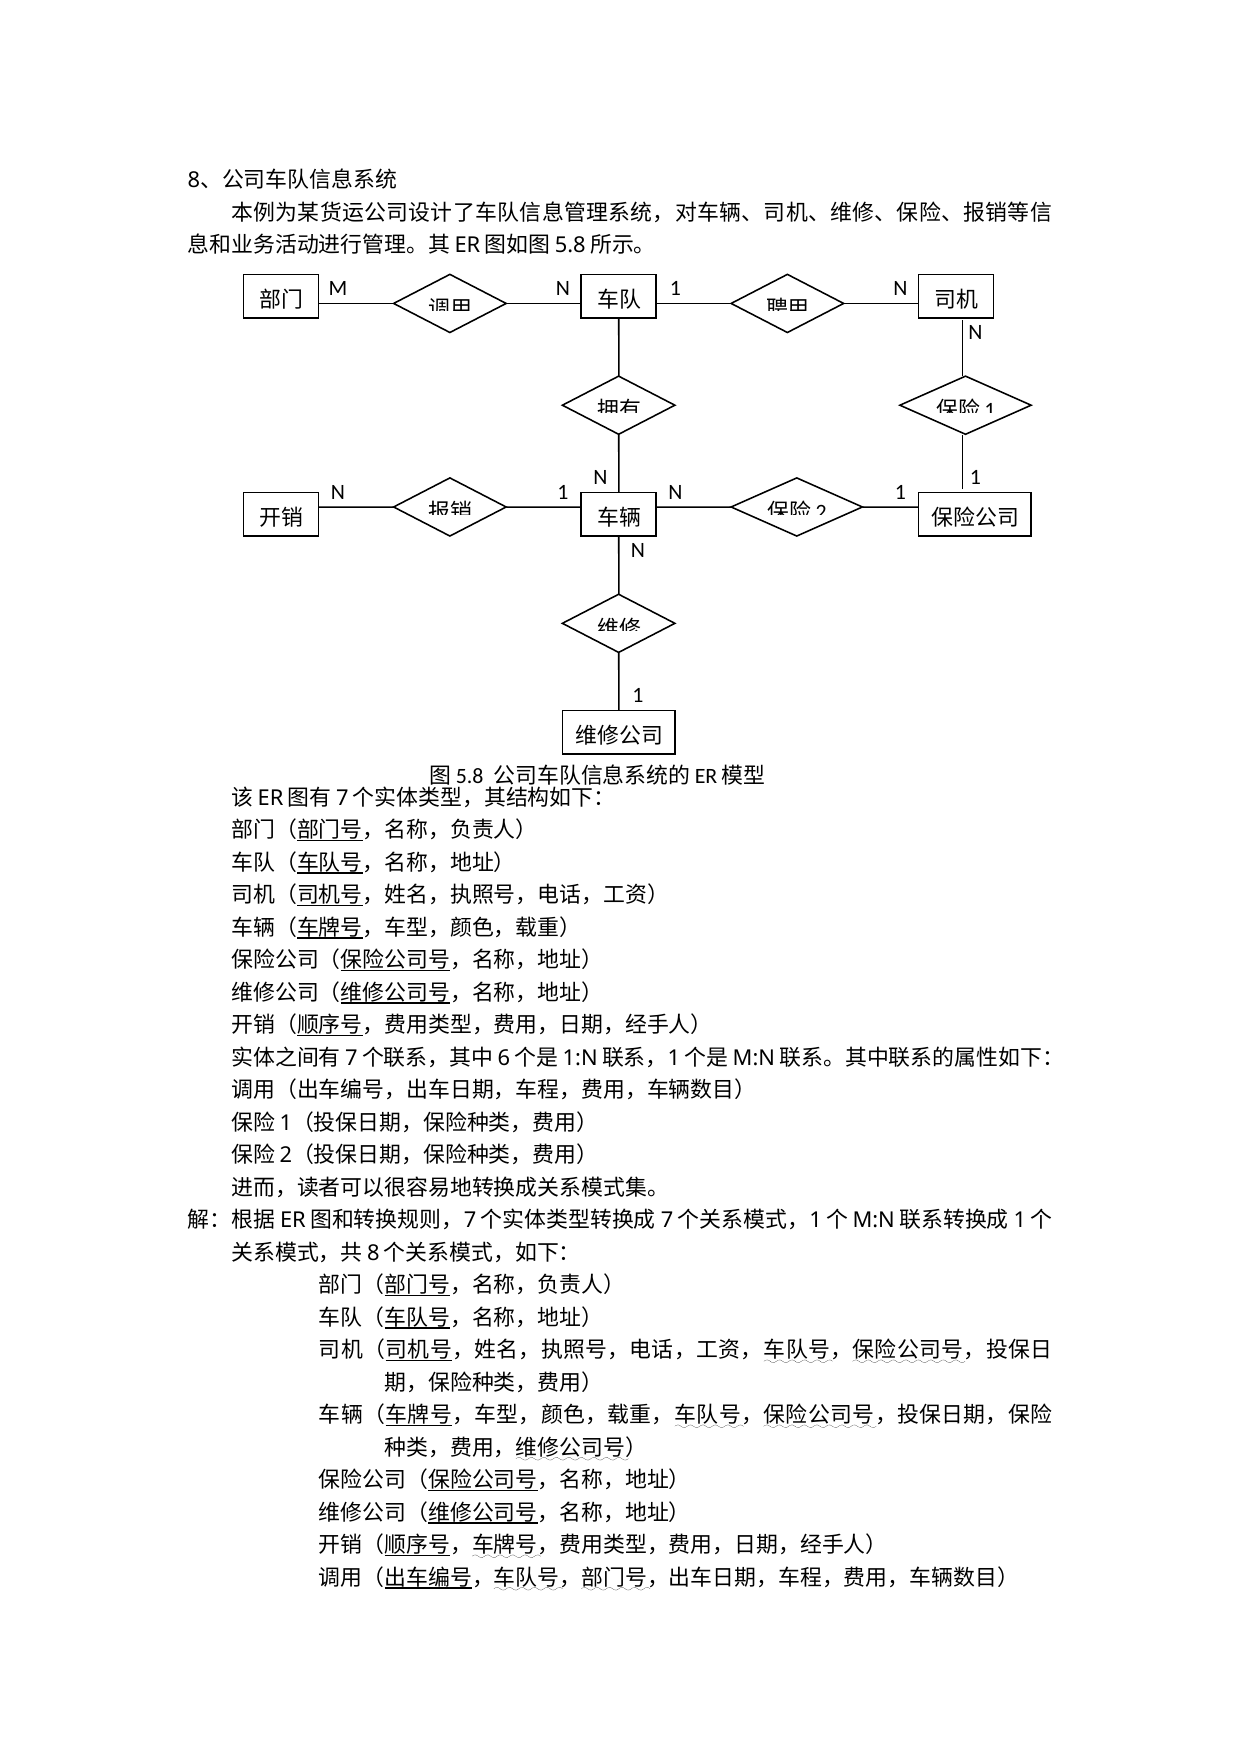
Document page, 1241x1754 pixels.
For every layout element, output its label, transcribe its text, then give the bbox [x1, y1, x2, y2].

text 车队（车队号，名称，地址） [187, 844, 1053, 877]
text 司机（司机号，姓名，执照号，电话，工资，车队号，保险公司号，投保日期，保险种类，费用） [319, 1332, 1053, 1397]
text 保险公司（保险公司号，名称，地址） [275, 1462, 1053, 1494]
text 维修公司（维修公司号，名称，地址） [187, 974, 1053, 1007]
text 该ER图有7个实体类型，其结构如下： [187, 779, 1053, 812]
text 维修公司（维修公司号，名称，地址） [275, 1494, 1053, 1527]
text 解：根据ER图和转换规则，7个实体类型转换成7个关系模式，1个M:N联系转换成1个关系模式，共8个关系模式，如下： [187, 1202, 1053, 1267]
text 开销（顺序号，车牌号，费用类型，费用，日期，经手人） [275, 1527, 1053, 1559]
text 调用（出车编号，车队号，部门号，出车日期，车程，费用，车辆数目） [275, 1559, 1053, 1592]
text 车队（车队号，名称，地址） [275, 1299, 1053, 1332]
text 车辆（车牌号，车型，颜色，载重，车队号，保险公司号，投保日期，保险种类，费用，维修公司号） [319, 1397, 1053, 1462]
text 保险公司（保险公司号，名称，地址） [187, 942, 1053, 974]
text 调用（出车编号，出车日期，车程，费用，车辆数目） [187, 1072, 1053, 1104]
text 本例为某货运公司设计了车队信息管理系统，对车辆、司机、维修、保险、报销等信息和业务活动进行管理。其ER图如图5.8所示。 [187, 194, 1053, 259]
text 开销（顺序号，费用类型，费用，日期，经手人） [187, 1007, 1053, 1039]
text 实体之间有7个联系，其中6个是1:N联系，1个是M:N联系。其中联系的属性如下： [187, 1039, 1053, 1072]
text 车辆（车牌号，车型，颜色，载重） [187, 909, 1053, 942]
text 8、公司车队信息系统 [187, 162, 1053, 194]
text 部门（部门号，名称，负责人） [275, 1267, 1053, 1299]
text 部门（部门号，名称，负责人） [187, 812, 1053, 844]
text 司机（司机号，姓名，执照号，电话，工资） [187, 877, 1053, 909]
text 保险1（投保日期，保险种类，费用） [187, 1104, 1053, 1137]
text 进而，读者可以很容易地转换成关系模式集。 [187, 1169, 1053, 1202]
text 保险2（投保日期，保险种类，费用） [187, 1137, 1053, 1169]
